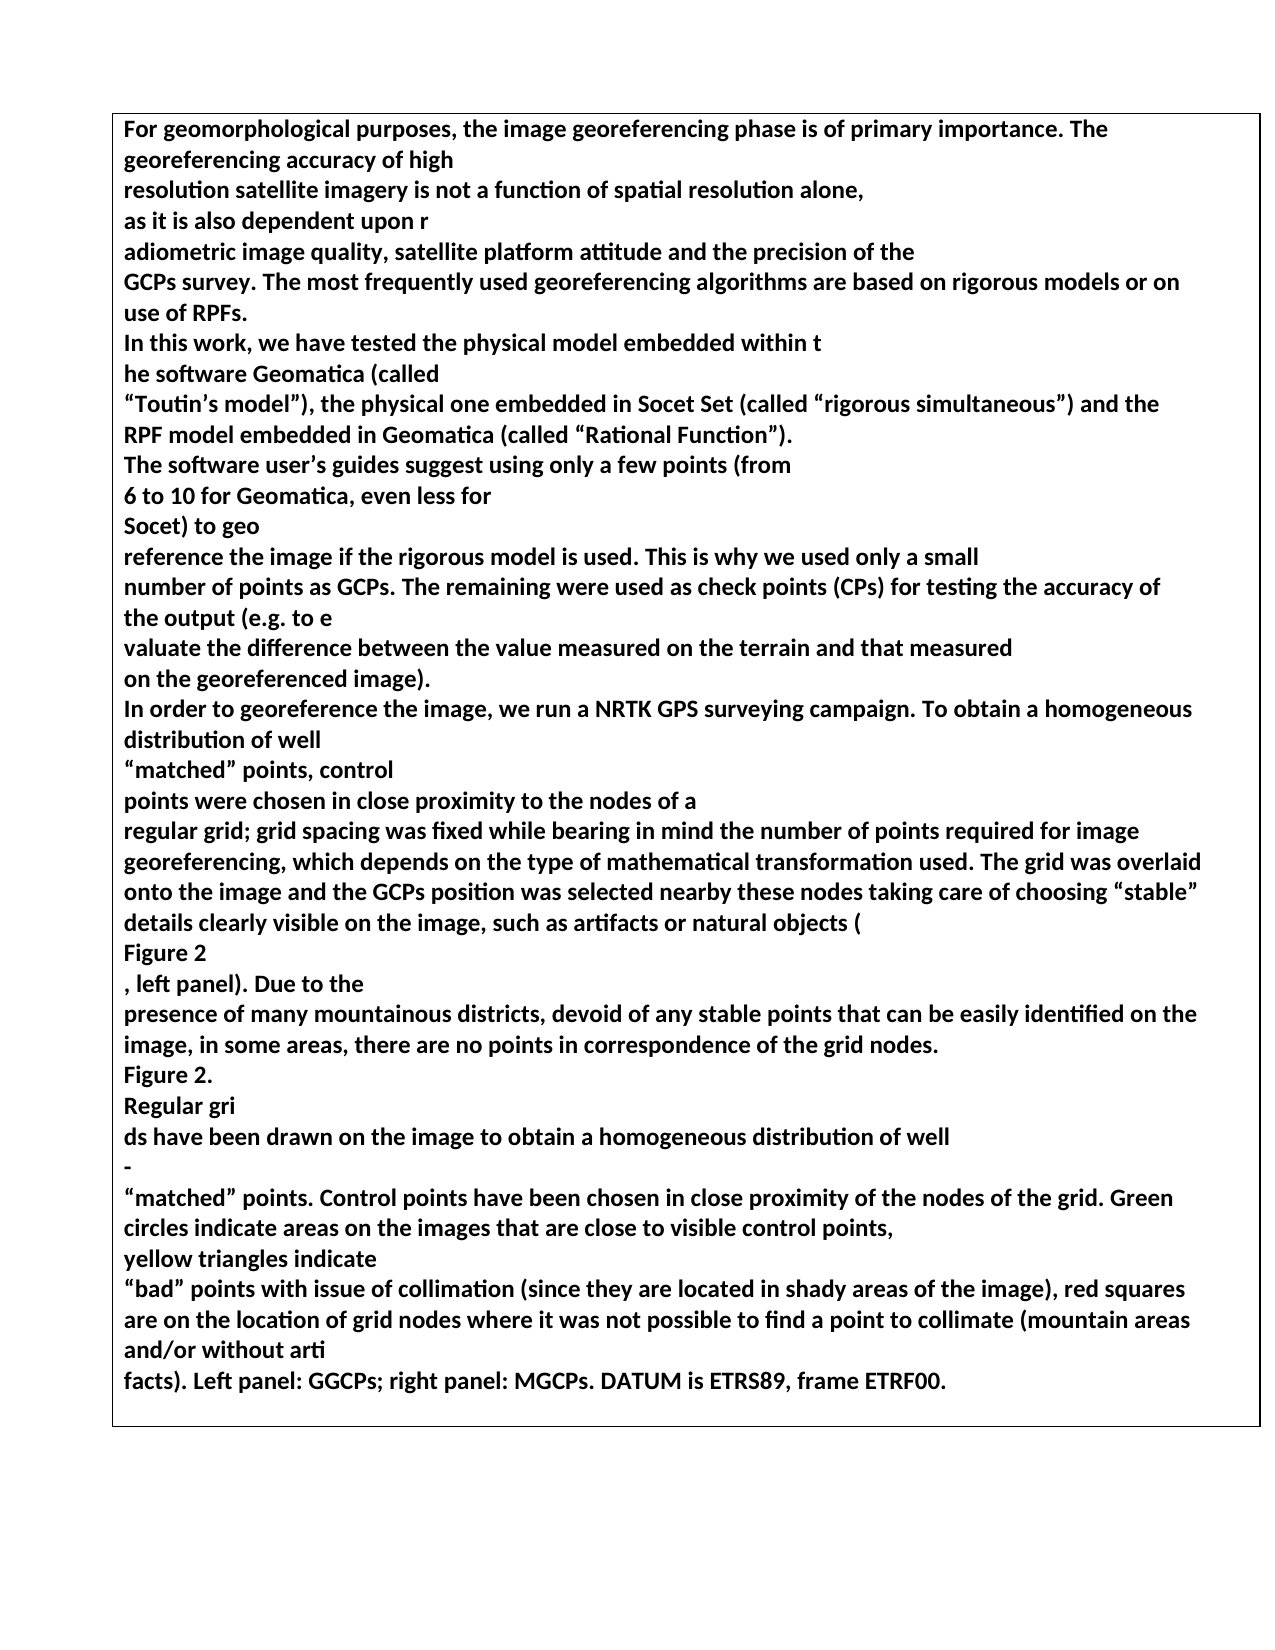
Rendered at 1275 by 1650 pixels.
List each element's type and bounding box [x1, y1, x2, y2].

table_header [113, 114, 1259, 1426]
